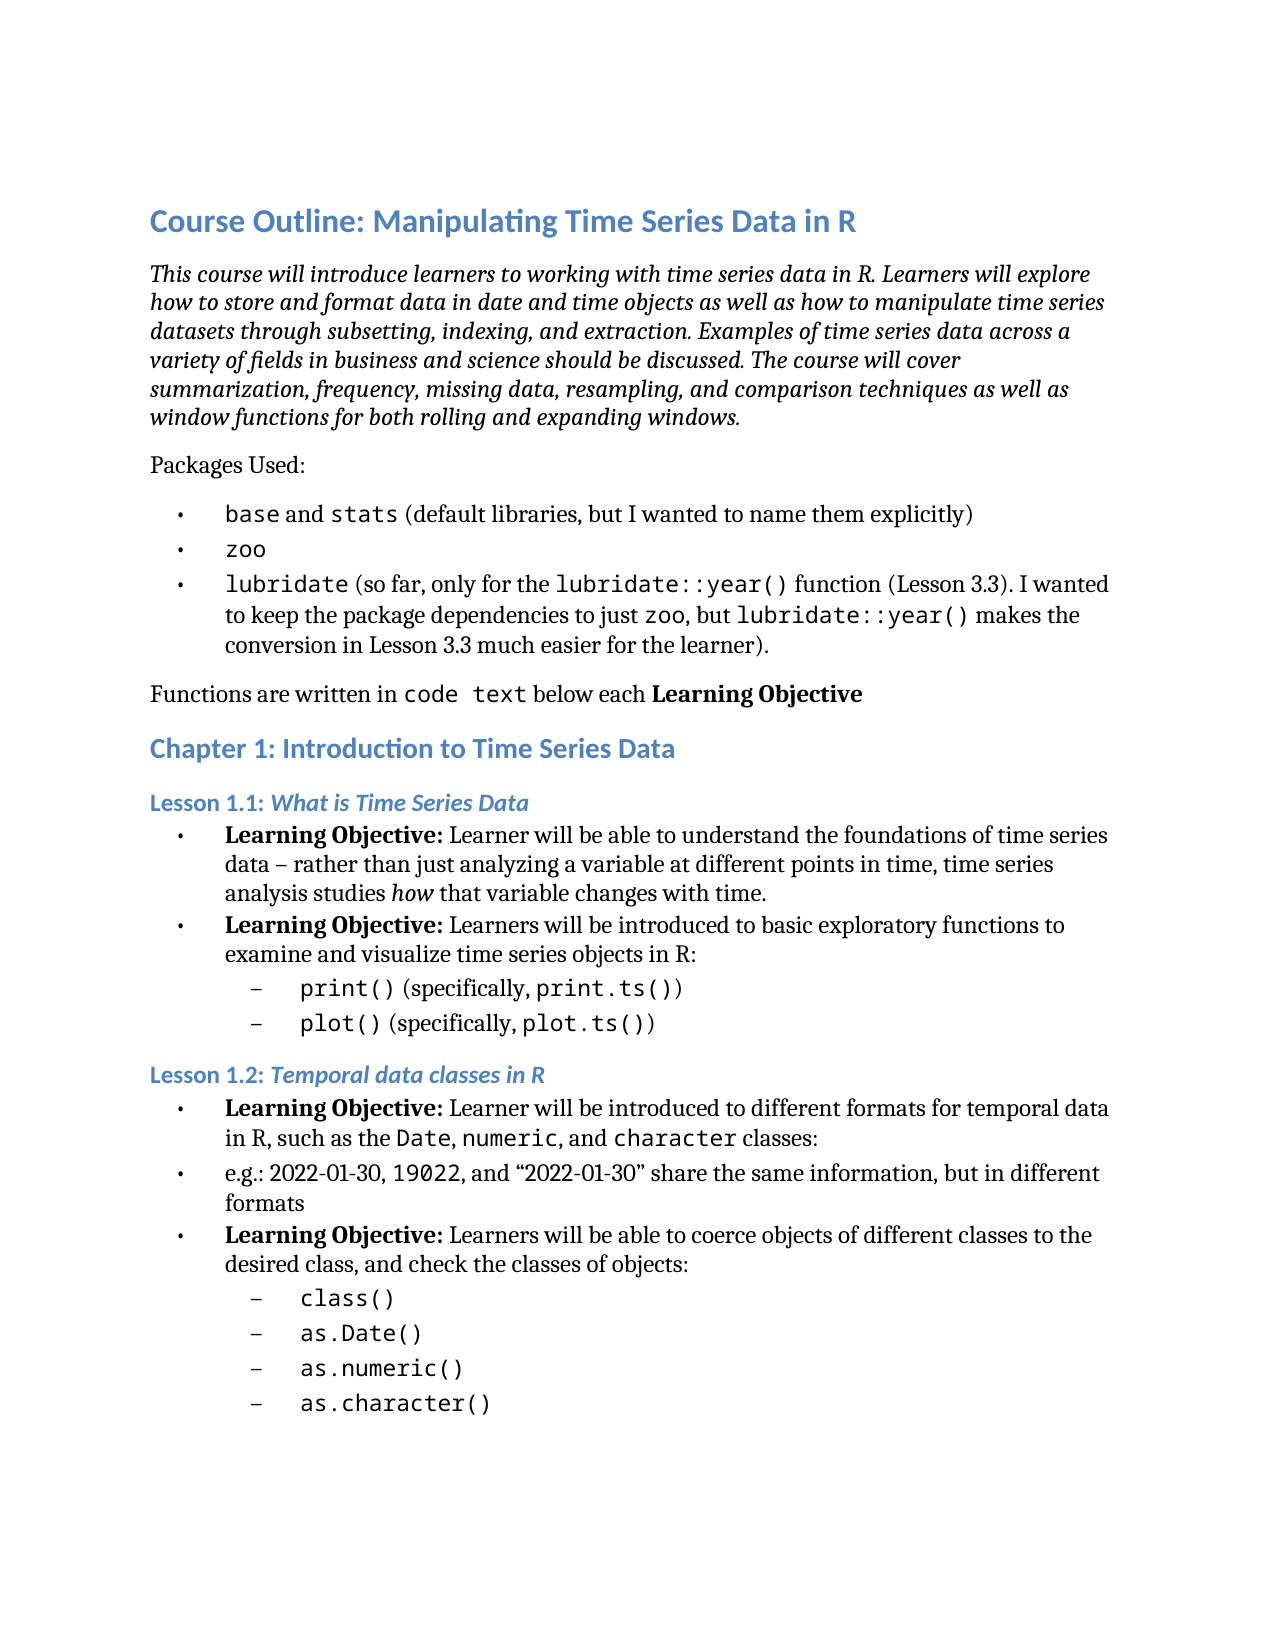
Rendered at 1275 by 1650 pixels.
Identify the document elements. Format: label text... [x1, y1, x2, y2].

subtitle Course Outline: Manipulating Time Series Data in R [150, 200, 1125, 241]
list Learning Objective: Learner will be introduced to different formats for temporal data in R, such as the Date, numeric, and character classes: [175, 1094, 1125, 1154]
list as.Date() [250, 1317, 1125, 1349]
list Learning Objective: Learner will be able to understand the foundations of time series data – rather than just analyzing a variable at different points in time, time series analysis studies how that variable changes with time. [175, 821, 1125, 907]
subtitle Chapter 1: Introduction to Time Series Data [150, 730, 1125, 766]
list as.character() [250, 1387, 1125, 1419]
text Functions are written in code text below each Learning Objective [150, 678, 1125, 709]
list e.g.: 2022-01-30, 19022, and “2022-01-30” share the same information, but in different formats [175, 1157, 1125, 1217]
text Packages Used: [150, 451, 1125, 479]
list base and stats (default libraries, but I wanted to name them explicitly) [175, 498, 1125, 529]
list plot() (specifically, plot.ts()) [250, 1007, 1125, 1038]
list lubridate (so far, only for the lubridate::year() function (Lesson 3.3). I wanted to keep the package dependencies to just zoo, but lubridate::year() makes the conversion in Lesson 3.3 much easier for the learner). [175, 568, 1125, 659]
subtitle Lesson 1.1: What is Time Series Data [150, 787, 1125, 817]
text This course will introduce learners to working with time series data in R. Learners will explore how to store and format data in date and time objects as well as how to manipulate time series datasets through subsetting, indexing, and extraction. Examples of time series data across a variety of fields in business and science should be discussed. The course will cover summarization, frequency, missing data, resampling, and comparison techniques as well as window functions for both rolling and expanding windows. [150, 259, 1125, 432]
list zoo [175, 533, 1125, 564]
subtitle Lesson 1.2: Temporal data classes in R [150, 1059, 1125, 1090]
list as.numeric() [250, 1352, 1125, 1384]
list print() (specifically, print.ts()) [250, 972, 1125, 1003]
list Learning Objective: Learners will be able to coerce objects of different classes to the desired class, and check the classes of objects: [175, 1221, 1125, 1279]
list class() [250, 1282, 1125, 1314]
list Learning Objective: Learners will be introduced to basic exploratory functions to examine and visualize time series objects in R: [175, 911, 1125, 968]
